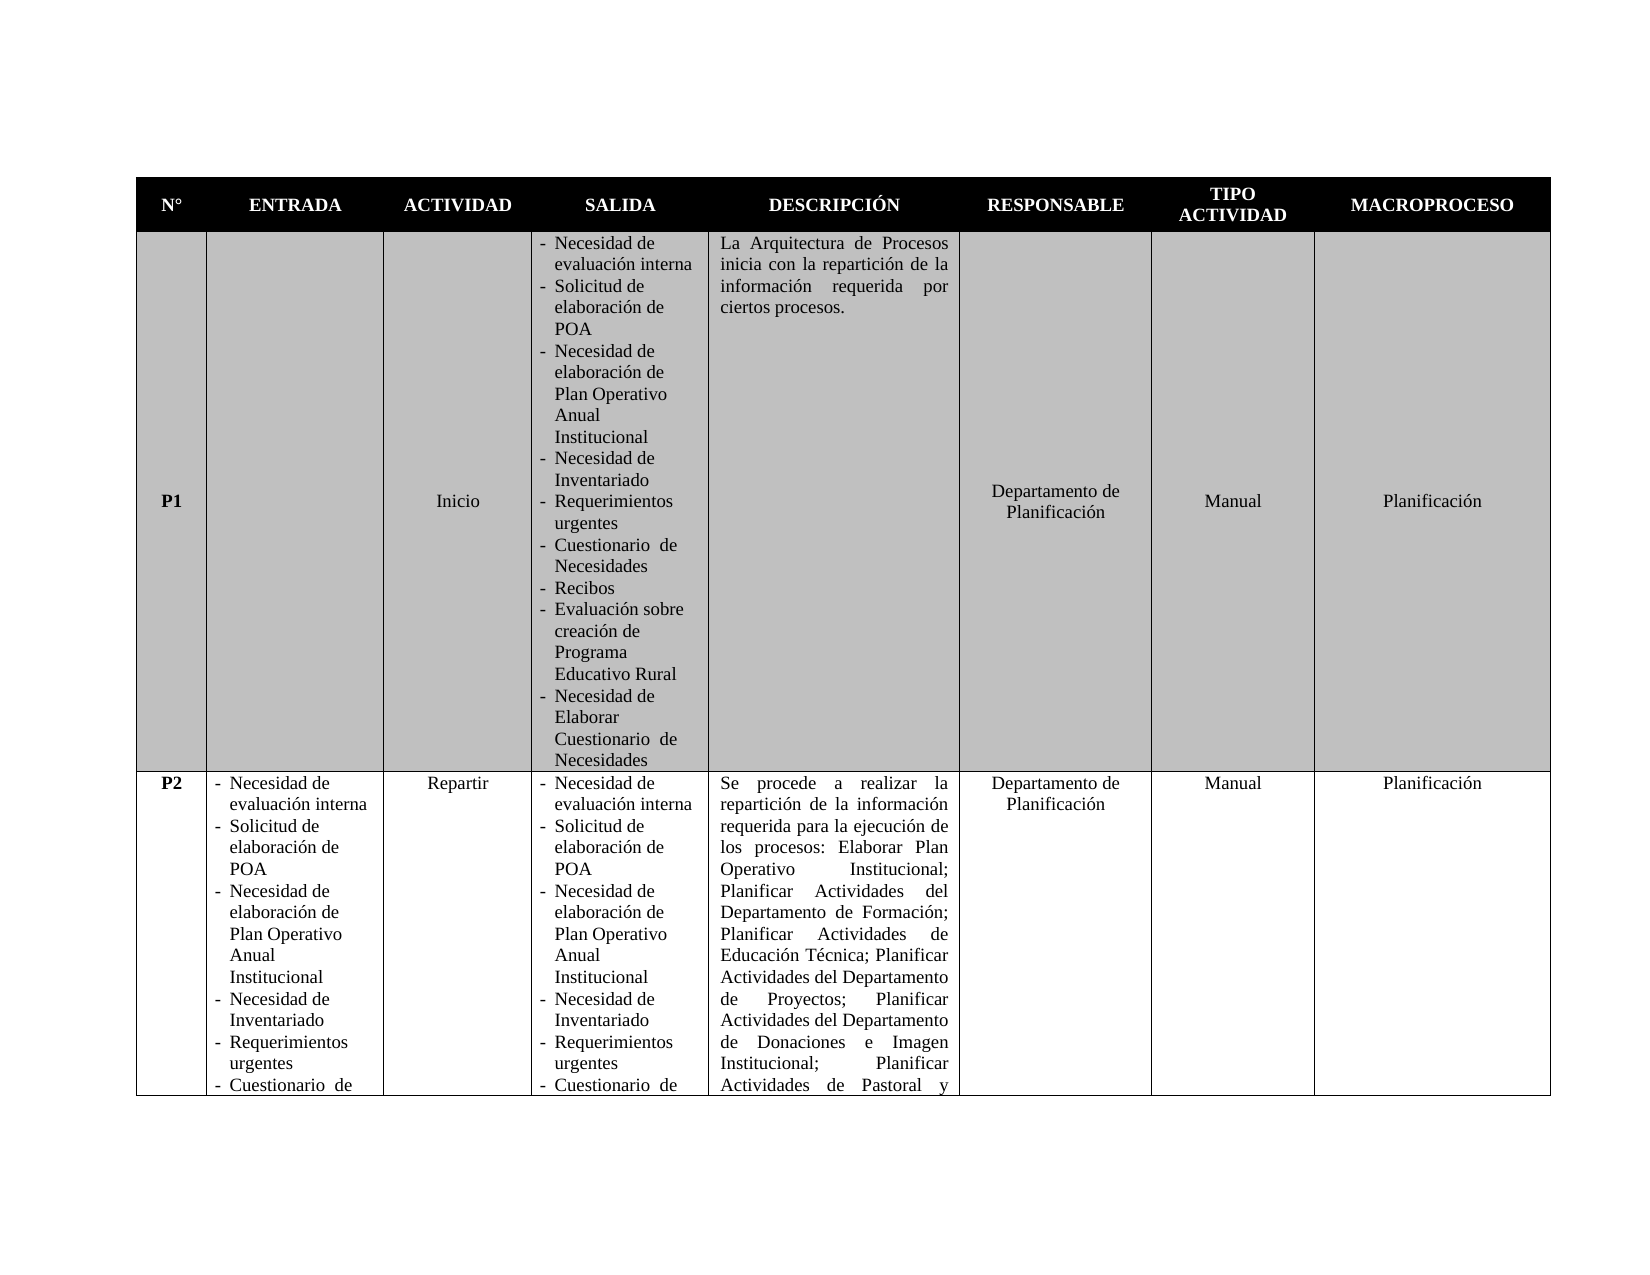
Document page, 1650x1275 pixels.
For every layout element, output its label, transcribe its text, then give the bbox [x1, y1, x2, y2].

table_cell Planificación [1315, 232, 1550, 771]
table_cell Repartir [384, 772, 531, 1095]
table_header TIPO ACTIVIDAD [1152, 178, 1314, 231]
table_cell La Arquitectura de Procesos inicia con la repartición de la información requerida por ciertos procesos. [709, 232, 959, 771]
table_header ENTRADA [207, 178, 383, 231]
table_cell Departamento de Planificación [960, 772, 1151, 1095]
table_cell [207, 232, 383, 771]
table_header SALIDA [532, 178, 708, 231]
table_cell Inicio [384, 232, 531, 771]
table_cell Planificación [1315, 772, 1550, 1095]
table_header N° [137, 178, 206, 231]
table_header MACROPROCESO [1315, 178, 1550, 231]
table_header DESCRIPCIÓN [709, 178, 959, 231]
table_cell Manual [1152, 772, 1314, 1095]
table_cell Departamento de Planificación [960, 232, 1151, 771]
table_header ACTIVIDAD [384, 178, 531, 231]
table_cell P1 [137, 232, 206, 771]
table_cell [532, 772, 708, 1095]
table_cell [709, 772, 959, 1095]
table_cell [207, 772, 383, 1095]
table_header RESPONSABLE [960, 178, 1151, 231]
table_cell Manual [1152, 232, 1314, 771]
table_cell P2 [137, 772, 206, 1095]
